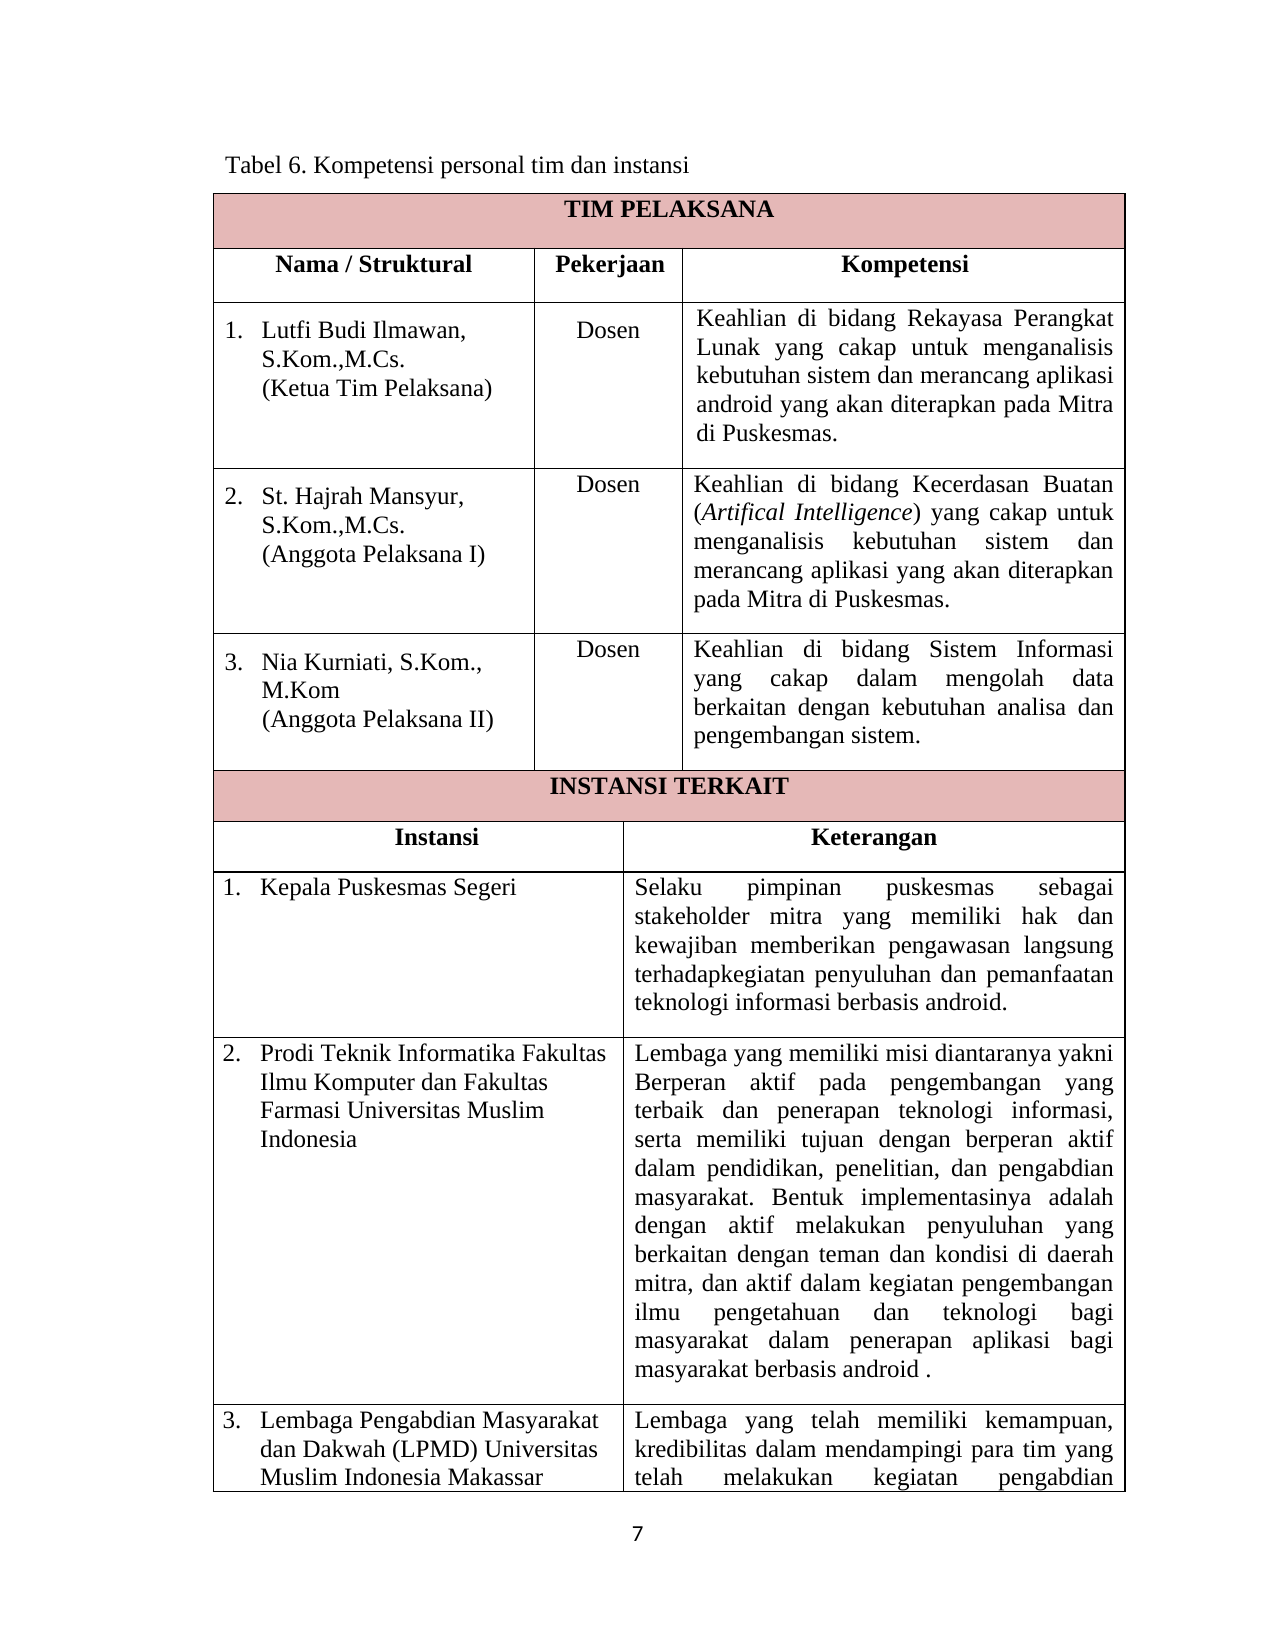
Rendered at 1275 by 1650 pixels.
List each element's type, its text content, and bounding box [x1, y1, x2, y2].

table_cell Kepala Puskesmas Segeri [214, 873, 623, 1037]
table_cell Dosen [535, 469, 682, 633]
table_cell Lembaga yang memiliki misi diantaranya yakni Berperan aktif pada pengembangan yang terbaik dan penerapan teknologi informasi, serta memiliki tujuan dengan berperan aktif dalam pendidikan, penelitian, dan pengabdian masyarakat. Bentuk implementasinya adalah dengan aktif melakukan penyuluhan yang berkaitan dengan teman dan kondisi di daerah mitra, dan aktif dalam kegiatan pengembangan ilmu pengetahuan dan teknologi bagi masyarakat dalam penerapan aplikasi bagi masyarakat berbasis android . [624, 1038, 1124, 1404]
table_cell Keahlian di bidang Rekayasa Perangkat Lunak yang cakap untuk menganalisis kebutuhan sistem dan merancang aplikasi android yang akan diterapkan pada Mitra di Puskesmas. [683, 303, 1124, 468]
table_cell Lutfi Budi Ilmawan, S.Kom.,M.Cs. (Ketua Tim Pelaksana) [214, 303, 534, 468]
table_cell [624, 1405, 1124, 1491]
table_header TIM PELAKSANA [214, 194, 1124, 248]
text Tabel 6. Kompetensi personal tim dan instansi [150, 150, 1125, 179]
table_cell Pekerjaan [535, 249, 682, 302]
table_cell St. Hajrah Mansyur, S.Kom.,M.Cs. (Anggota Pelaksana I) [214, 469, 534, 633]
table_cell Prodi Teknik Informatika Fakultas Ilmu Komputer dan Fakultas Farmasi Universitas Muslim Indonesia [214, 1038, 623, 1404]
table_cell Dosen [535, 634, 682, 770]
table_cell Selaku pimpinan puskesmas sebagai stakeholder mitra yang memiliki hak dan kewajiban memberikan pengawasan langsung terhadapkegiatan penyuluhan dan pemanfaatan teknologi informasi berbasis android. [624, 873, 1124, 1037]
table_cell Instansi [214, 822, 623, 871]
table_cell INSTANSI TERKAIT [214, 771, 1124, 821]
table_cell Kompetensi [683, 249, 1124, 302]
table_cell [214, 1405, 623, 1491]
table_cell Keahlian di bidang Kecerdasan Buatan (Artifical Intelligence) yang cakap untuk menganalisis kebutuhan sistem dan merancang aplikasi yang akan diterapkan pada Mitra di Puskesmas. [683, 469, 1124, 633]
table_cell Keterangan [624, 822, 1124, 871]
table_cell Nia Kurniati, S.Kom., M.Kom (Anggota Pelaksana II) [214, 634, 534, 770]
table_cell Keahlian di bidang Sistem Informasi yang cakap dalam mengolah data berkaitan dengan kebutuhan analisa dan pengembangan sistem. [683, 634, 1124, 770]
table_cell Dosen [535, 303, 682, 468]
table_cell Nama / Struktural [214, 249, 534, 302]
